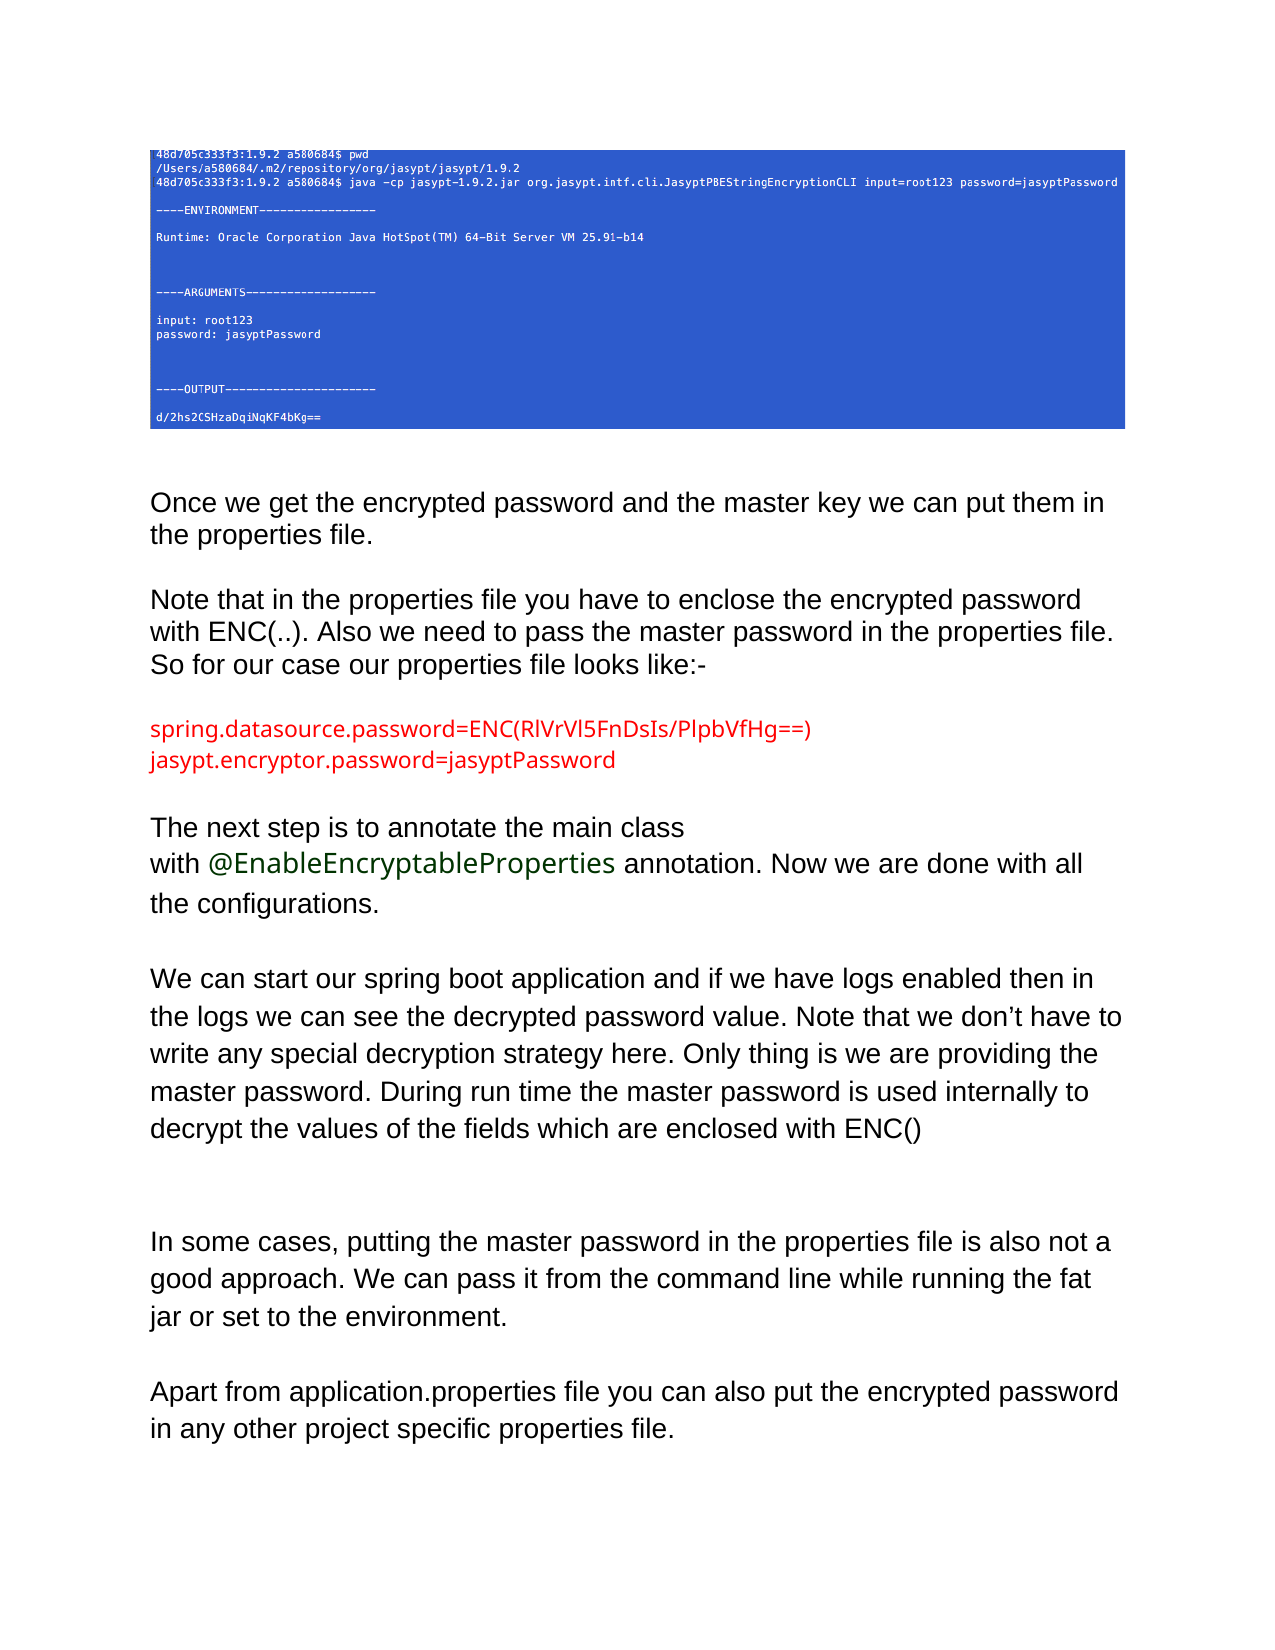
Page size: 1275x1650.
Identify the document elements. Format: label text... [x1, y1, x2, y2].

text In some cases, putting the master password in the properties file is also not a good approach. We can pass it from the command line while running the fat jar or set to the environment. [150, 1220, 1125, 1332]
text jasypt.encryptor.password=jasyptPassword [150, 744, 1125, 775]
text Apart from application.properties file you can also put the encrypted password in any other project specific properties file. [150, 1370, 1125, 1445]
text Note that in the properties file you have to enclose the encrypted password with ENC(..). Also we need to pass the master password in the properties file. So for our case our properties file looks like:- [706, 583, 1125, 680]
text Once we get the encrypted password and the master key we can put them in the properties file. [373, 486, 1125, 551]
text spring.datasource.password=ENC(RlVrVl5FnDsIs/PlpbVfHg==) [150, 713, 1125, 744]
picture [150, 150, 1125, 429]
text We can start our spring boot application and if we have logs enabled then in the logs we can see the decrypted password value. Note that we don’t have to write any special decryption strategy here. Only thing is we are providing the master password. During run time the master password is used internally to decrypt the values of the fields which are enclosed with ENC() [150, 957, 1125, 1145]
text The next step is to annotate the main class with @EnableEncryptableProperties annotation. Now we are done with all the configurations. [150, 806, 1125, 920]
